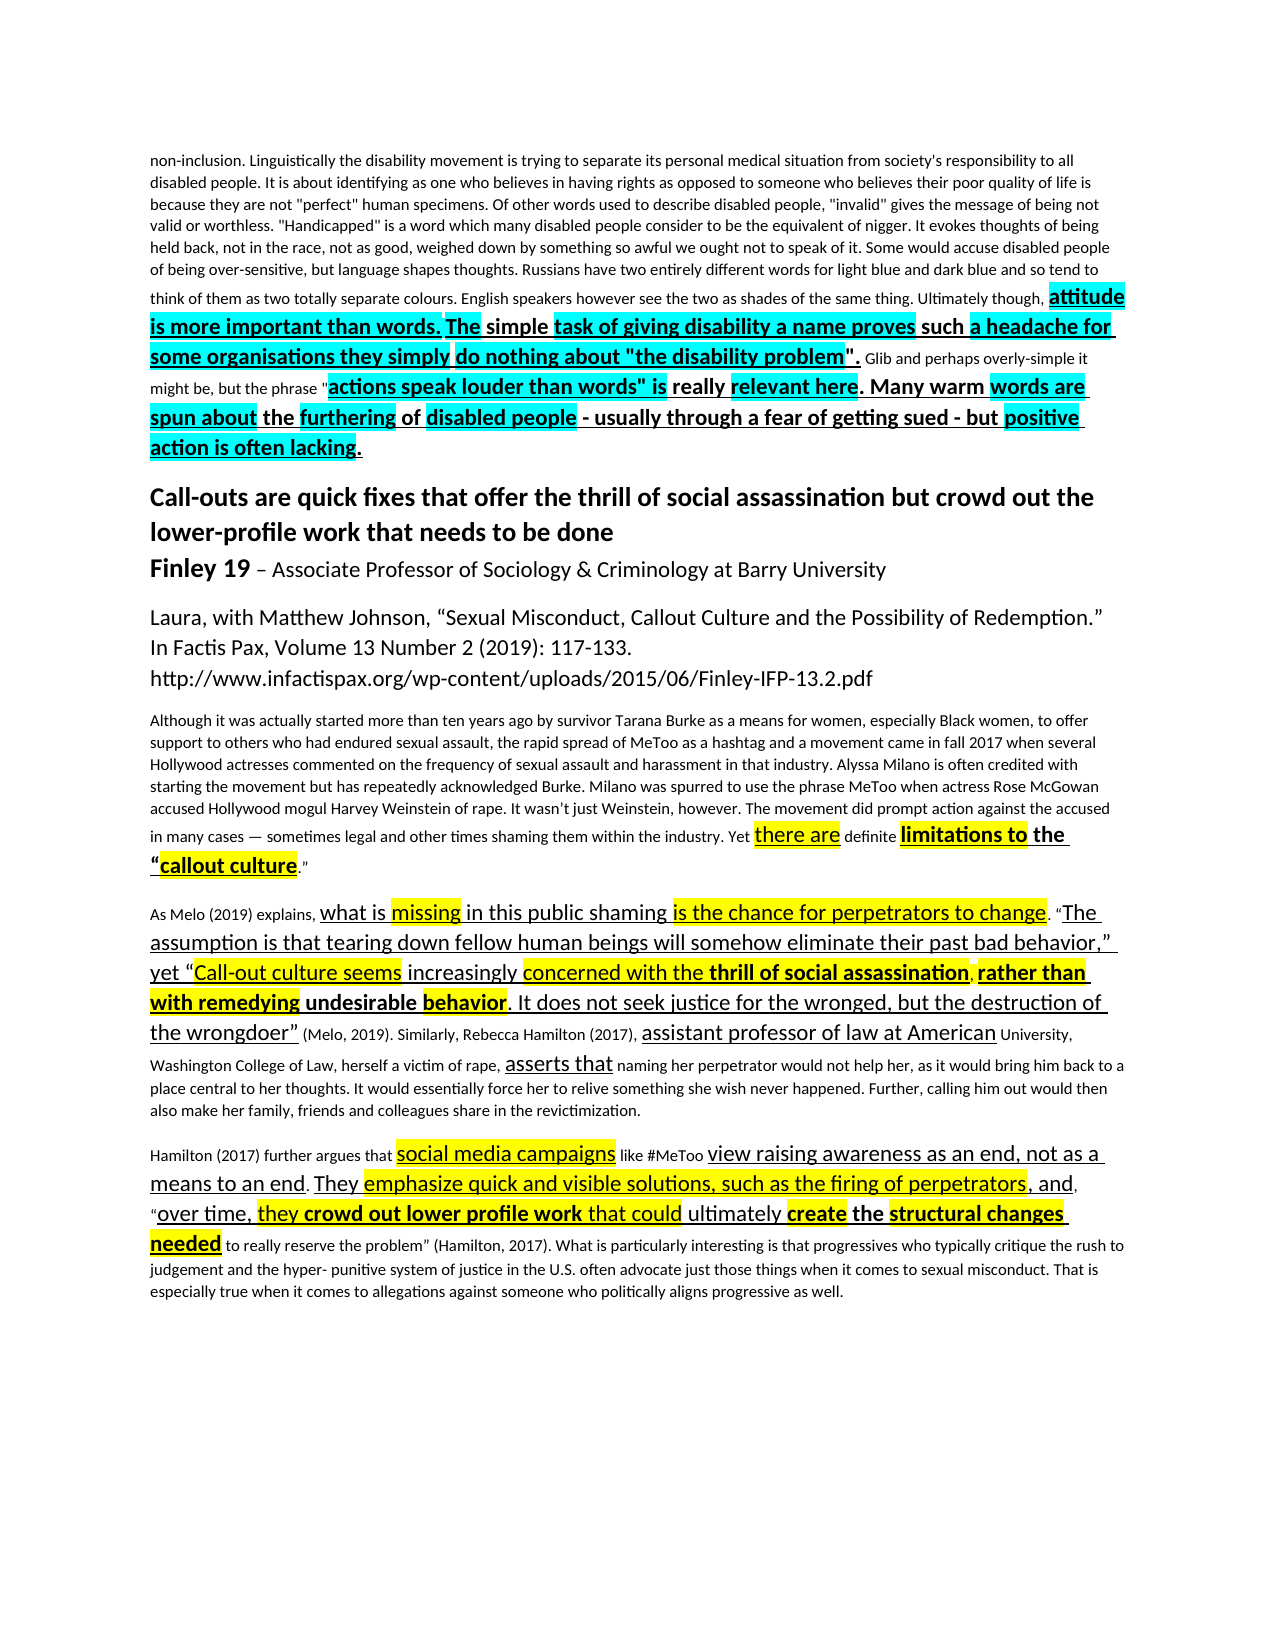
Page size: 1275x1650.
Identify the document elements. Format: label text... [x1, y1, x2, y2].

text As Melo (2019) explains, what is missing in this public shaming is the chance for perpetrators to change. “The assumption is that tearing down fellow human beings will somehow eliminate their past bad behavior,” yet “Call-out culture seems increasingly concerned with the thrill of social assassination, rather than with remedying undesirable behavior. It does not seek justice for the wronged, but the destruction of the wrongdoer” (Melo, 2019). Similarly, Rebecca Hamilton (2017), assistant professor of law at American University, Washington College of Law, herself a victim of rape, asserts that naming her perpetrator would not help her, as it would bring him back to a place central to her thoughts. It would essentially force her to relive something she wish never happened. Further, calling him out would then also make her family, friends and colleagues share in the revictimization. [150, 898, 1125, 1121]
text Although it was actually started more than ten years ago by survivor Tarana Burke as a means for women, especially Black women, to offer support to others who had endured sexual assault, the rapid spread of MeToo as a hashtag and a movement came in fall 2017 when several Hollywood actresses commented on the frequency of sexual assault and harassment in that industry. Alyssa Milano is often credited with starting the movement but has repeatedly acknowledged Burke. Milano was spurred to use the phrase MeToo when actress Rose McGowan accused Hollywood mogul Harvey Weinstein of rape. It wasn’t just Weinstein, however. The movement did prompt action against the accused in many cases — sometimes legal and other times shaming them within the industry. Yet there are definite limitations to the “callout culture.” [150, 711, 1125, 879]
text Laura, with Matthew Johnson, “Sexual Misconduct, Callout Culture and the Possibility of Redemption.” In Factis Pax, Volume 13 Number 2 (2019): 117-133. http://www.infactispax.org/wp-content/uploads/2015/06/Finley-IFP-13.2.pdf [150, 603, 1125, 692]
text Hamilton (2017) further argues that social media campaigns like #MeToo view raising awareness as an end, not as a means to an end. They emphasize quick and visible solutions, such as the firing of perpetrators, and, “over time, they crowd out lower profile work that could ultimately create the structural changes needed to really reserve the problem” (Hamilton, 2017). What is particularly interesting is that progressives who typically critique the rush to judgement and the hyper- punitive system of justice in the U.S. often advocate just those things when it comes to sexual misconduct. That is especially true when it comes to allegations against someone who politically aligns progressive as well. [150, 1139, 1125, 1301]
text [150, 150, 1125, 461]
subtitle Call-outs are quick fixes that offer the thrill of social assassination but crowd out the lower-profile work that needs to be done [150, 480, 1125, 548]
text Finley 19 – Associate Professor of Sociology & Criminology at Barry University [150, 551, 1125, 584]
